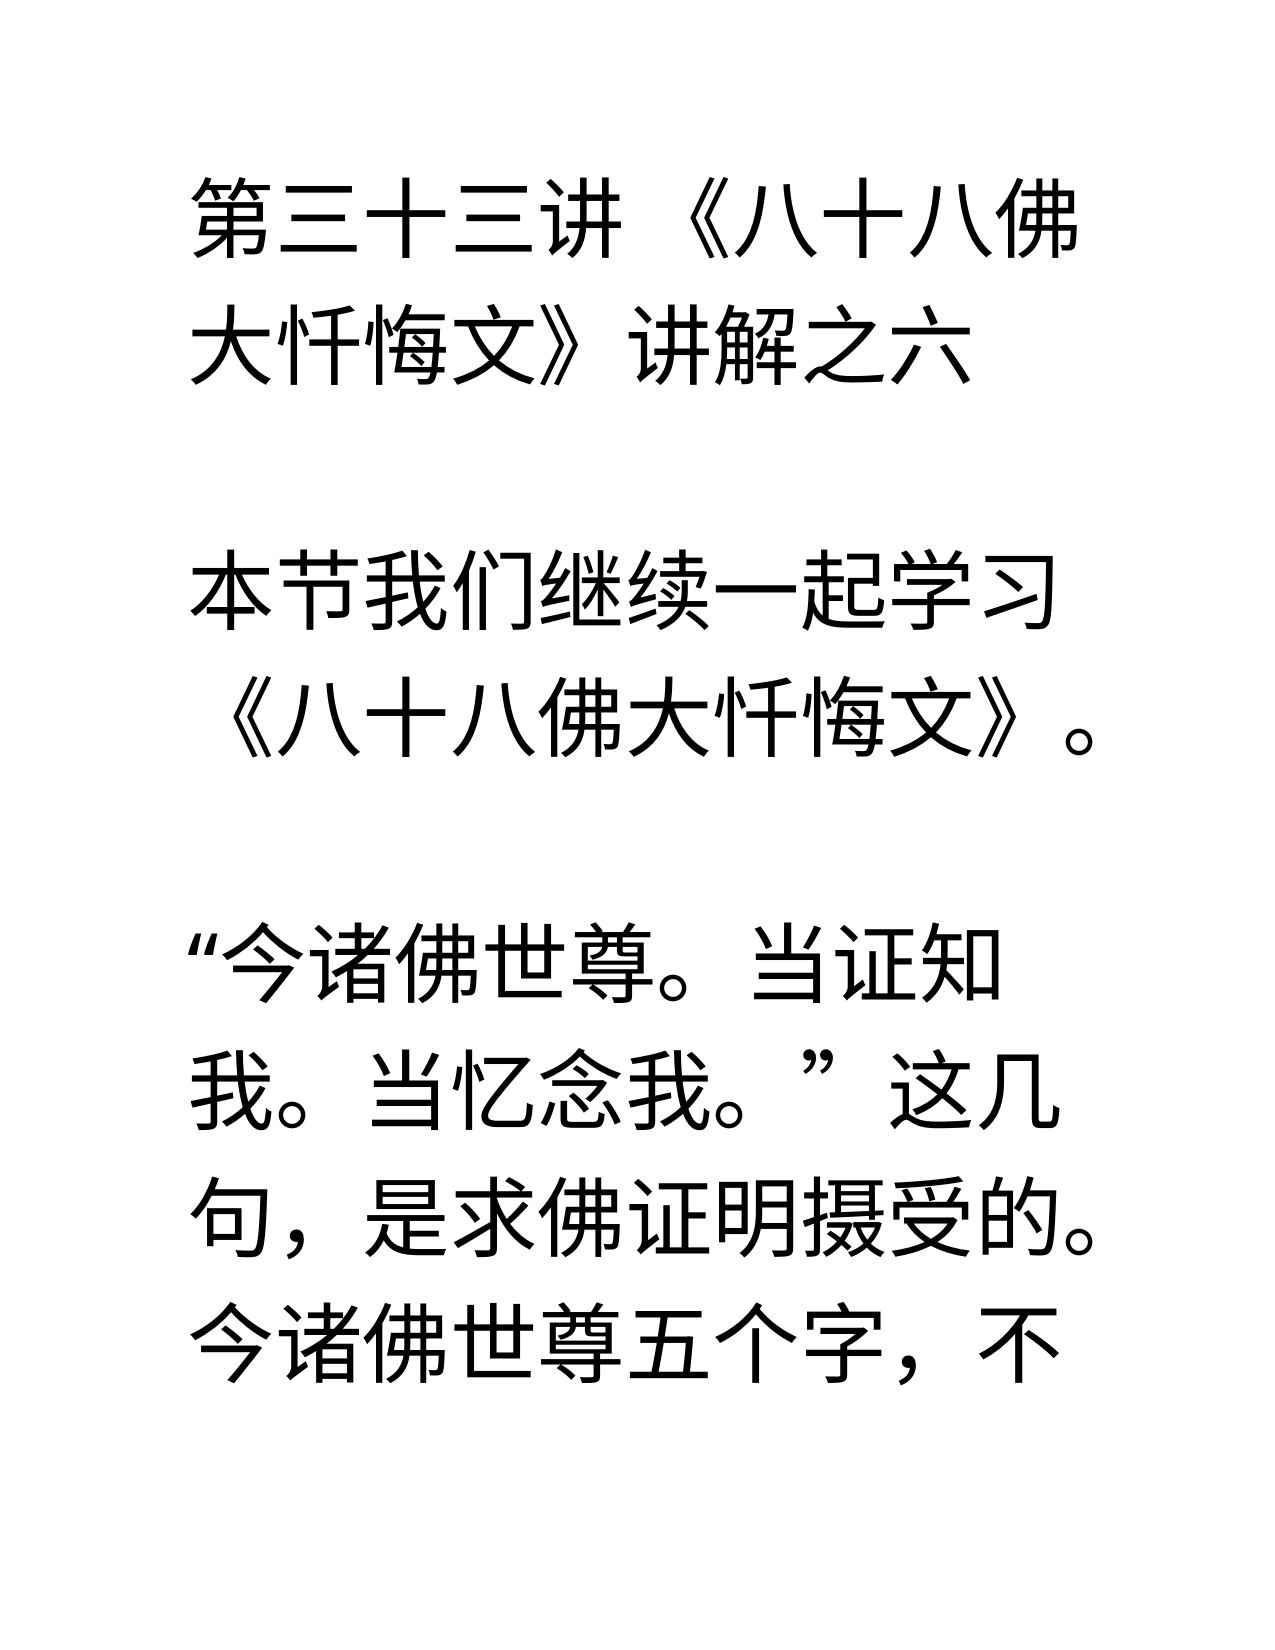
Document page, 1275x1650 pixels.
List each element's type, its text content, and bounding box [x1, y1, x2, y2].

text 第三十三讲 《八十八佛大忏悔文》讲解之六 [187, 150, 1087, 403]
text 本节我们继续一起学习《八十八佛大忏悔文》。 [187, 522, 1087, 776]
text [187, 895, 1087, 1402]
